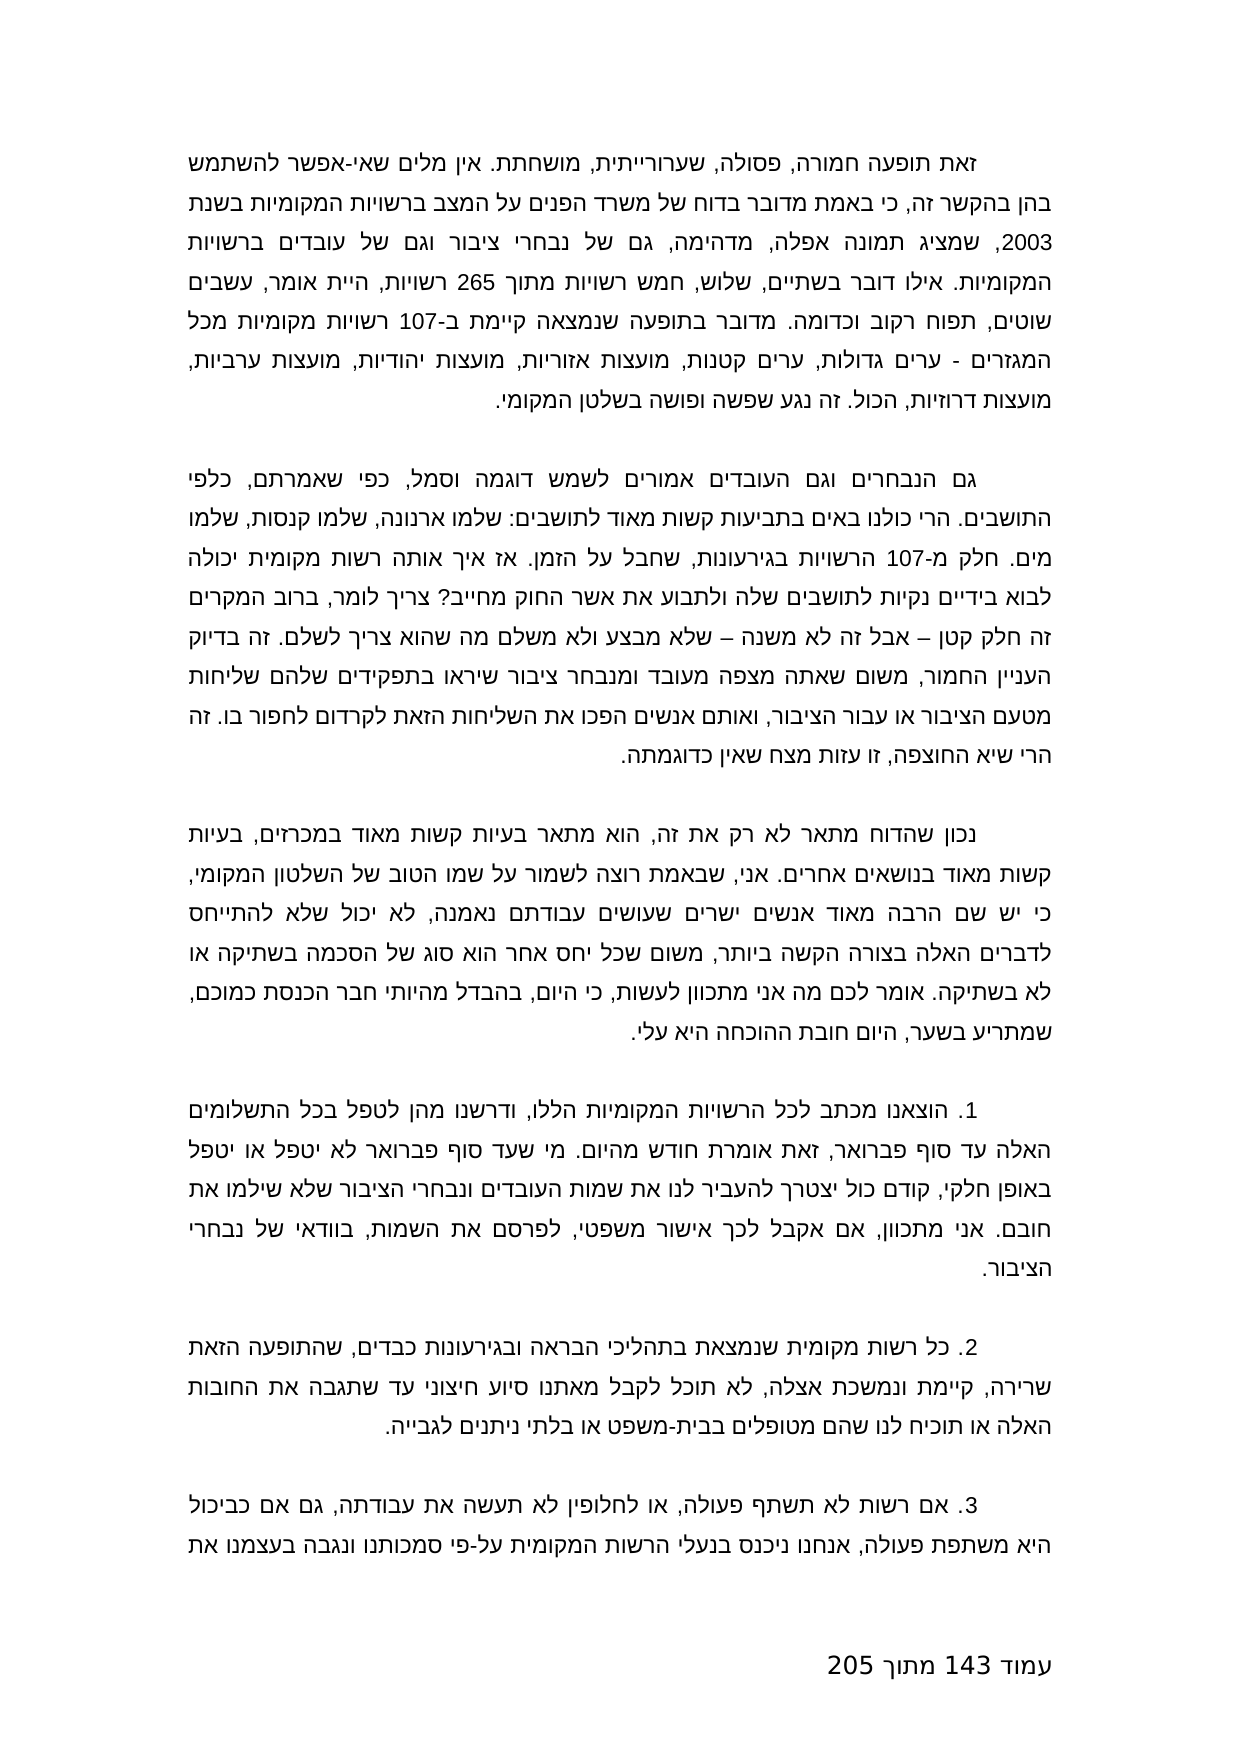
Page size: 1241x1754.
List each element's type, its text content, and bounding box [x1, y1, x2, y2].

text 1. הוצאנו מכתב לכל הרשויות המקומיות הללו, ודרשנו מהן לטפל בכל התשלומים האלה עד סוף פברואר, זאת אומרת חודש מהיום. מי שעד סוף פברואר לא יטפל או יטפל באופן חלקי, קודם כול יצטרך להעביר לנו את שמות העובדים ונבחרי הציבור שלא שילמו את חובם. אני מתכוון, אם אקבל לכך אישור משפטי, לפרסם את השמות, בוודאי של נבחרי הציבור. [187, 1097, 1053, 1282]
text זאת תופעה חמורה, פסולה, שערורייתית, מושחתת. אין מלים שאי-אפשר להשתמש בהן בהקשר זה, כי באמת מדובר בדוח של משרד הפנים על המצב ברשויות המקומיות בשנת 2003, שמציג תמונה אפלה, מדהימה, גם של נבחרי ציבור וגם של עובדים ברשויות המקומיות. אילו דובר בשתיים, שלוש, חמש רשויות מתוך 265 רשויות, היית אומר, עשבים שוטים, תפוח רקוב וכדומה. מדובר בתופעה שנמצאה קיימת ב-107 רשויות מקומיות מכל המגזרים - ערים גדולות, ערים קטנות, מועצות אזוריות, מועצות יהודיות, מועצות ערביות, מועצות דרוזיות, הכול. זה נגע שפשה ופושה בשלטן המקומי. [187, 150, 1053, 413]
text 2. כל רשות מקומית שנמצאת בתהליכי הבראה ובגירעונות כבדים, שהתופעה הזאת שרירה, קיימת ונמשכת אצלה, לא תוכל לקבל מאתנו סיוע חיצוני עד שתגבה את החובות האלה או תוכיח לנו שהם מטופלים בבית-משפט או בלתי ניתנים לגבייה. [187, 1334, 1053, 1440]
text נכון שהדוח מתאר לא רק את זה, הוא מתאר בעיות קשות מאוד במכרזים, בעיות קשות מאוד בנושאים אחרים. אני, שבאמת רוצה לשמור על שמו הטוב של השלטון המקומי, כי יש שם הרבה מאוד אנשים ישרים שעושים עבודתם נאמנה, לא יכול שלא להתייחס לדברים האלה בצורה הקשה ביותר, משום שכל יחס אחר הוא סוג של הסכמה בשתיקה או לא בשתיקה. אומר לכם מה אני מתכוון לעשות, כי היום, בהבדל מהיותי חבר הכנסת כמוכם, שמתריע בשער, היום חובת ההוכחה היא עלי. [187, 821, 1053, 1045]
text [187, 1492, 1053, 1558]
text גם הנבחרים וגם העובדים אמורים לשמש דוגמה וסמל, כפי שאמרתם, כלפי התושבים. הרי כולנו באים בתביעות קשות מאוד לתושבים: שלמו ארנונה, שלמו קנסות, שלמו מים. חלק מ-107 הרשויות בגירעונות, שחבל על הזמן. אז איך אותה רשות מקומית יכולה לבוא בידיים נקיות לתושבים שלה ולתבוע את אשר החוק מחייב? צריך לומר, ברוב המקרים זה חלק קטן – אבל זה לא משנה – שלא מבצע ולא משלם מה שהוא צריך לשלם. זה בדיוק העניין החמור, משום שאתה מצפה מעובד ומנבחר ציבור שיראו בתפקידים שלהם שליחות מטעם הציבור או עבור הציבור, ואותם אנשים הפכו את השליחות הזאת לקרדום לחפור בו. זה הרי שיא החוצפה, זו עזות מצח שאין כדוגמתה. [187, 466, 1053, 768]
